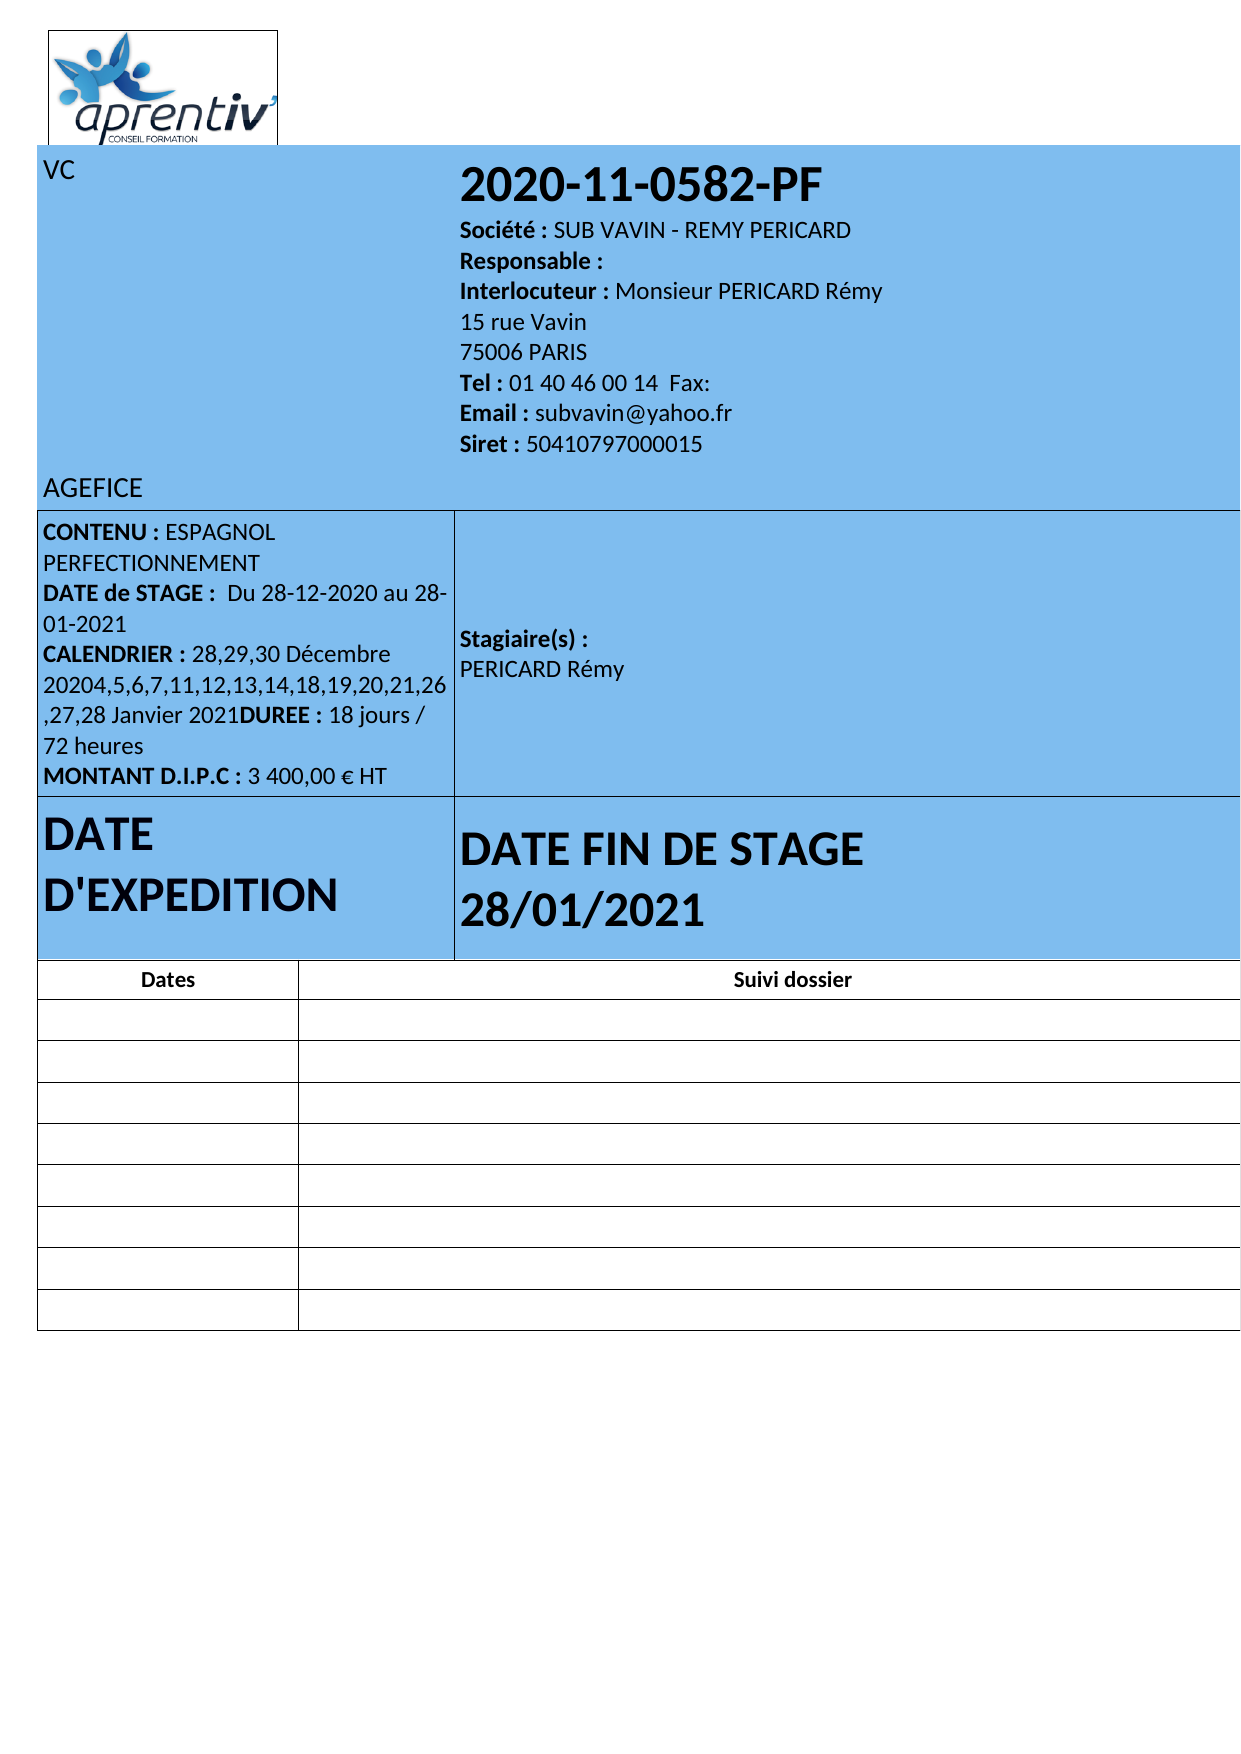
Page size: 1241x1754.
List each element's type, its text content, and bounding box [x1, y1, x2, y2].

table_cell AGEFICE [38, 465, 1240, 510]
table_cell [299, 1124, 1240, 1164]
table_cell [299, 1000, 1240, 1040]
table_cell [38, 1041, 298, 1081]
table_cell [299, 1083, 1240, 1123]
table_cell Stagiaire(s) : PERICARD Rémy [455, 511, 1240, 796]
table_cell [299, 1041, 1240, 1081]
table_header Suivi dossier [299, 961, 1240, 998]
table_cell DATE D'EXPEDITION [38, 797, 454, 959]
picture [49, 31, 277, 145]
table_cell [299, 1248, 1240, 1289]
table_cell [299, 1207, 1240, 1247]
table_cell [299, 1165, 1240, 1206]
table_cell [38, 1290, 298, 1330]
table_header 2020-11-0582-PFSociété : SUB VAVIN - REMY PERICARDResponsable : Interlocuteur : Monsieur PERICARD Rémy15 rue Vavin75006 PARISTel : 01 40 46 00 14 Fax: Email : subvavin@yahoo.frSiret : 50410797000015 [455, 146, 1240, 464]
table_header Dates [38, 961, 298, 998]
table_cell [38, 1165, 298, 1206]
table_cell CONTENU : ESPAGNOL PERFECTIONNEMENTDATE de STAGE : Du 28-12-2020 au 28-01-2021CALENDRIER : 28,29,30 Décembre 2020DUREE : 18 jours / 72 heuresMONTANT D.I.P.C : 3 400,00 € HT [38, 511, 454, 796]
table_cell [38, 1124, 298, 1164]
table_cell [299, 1290, 1240, 1330]
table_header VC [38, 146, 454, 464]
table_cell [38, 1000, 298, 1040]
table_cell DATE FIN DE STAGE 28/01/2021 [455, 797, 1240, 959]
table_cell [38, 1207, 298, 1247]
table_cell [38, 1083, 298, 1123]
table_cell [38, 1248, 298, 1289]
